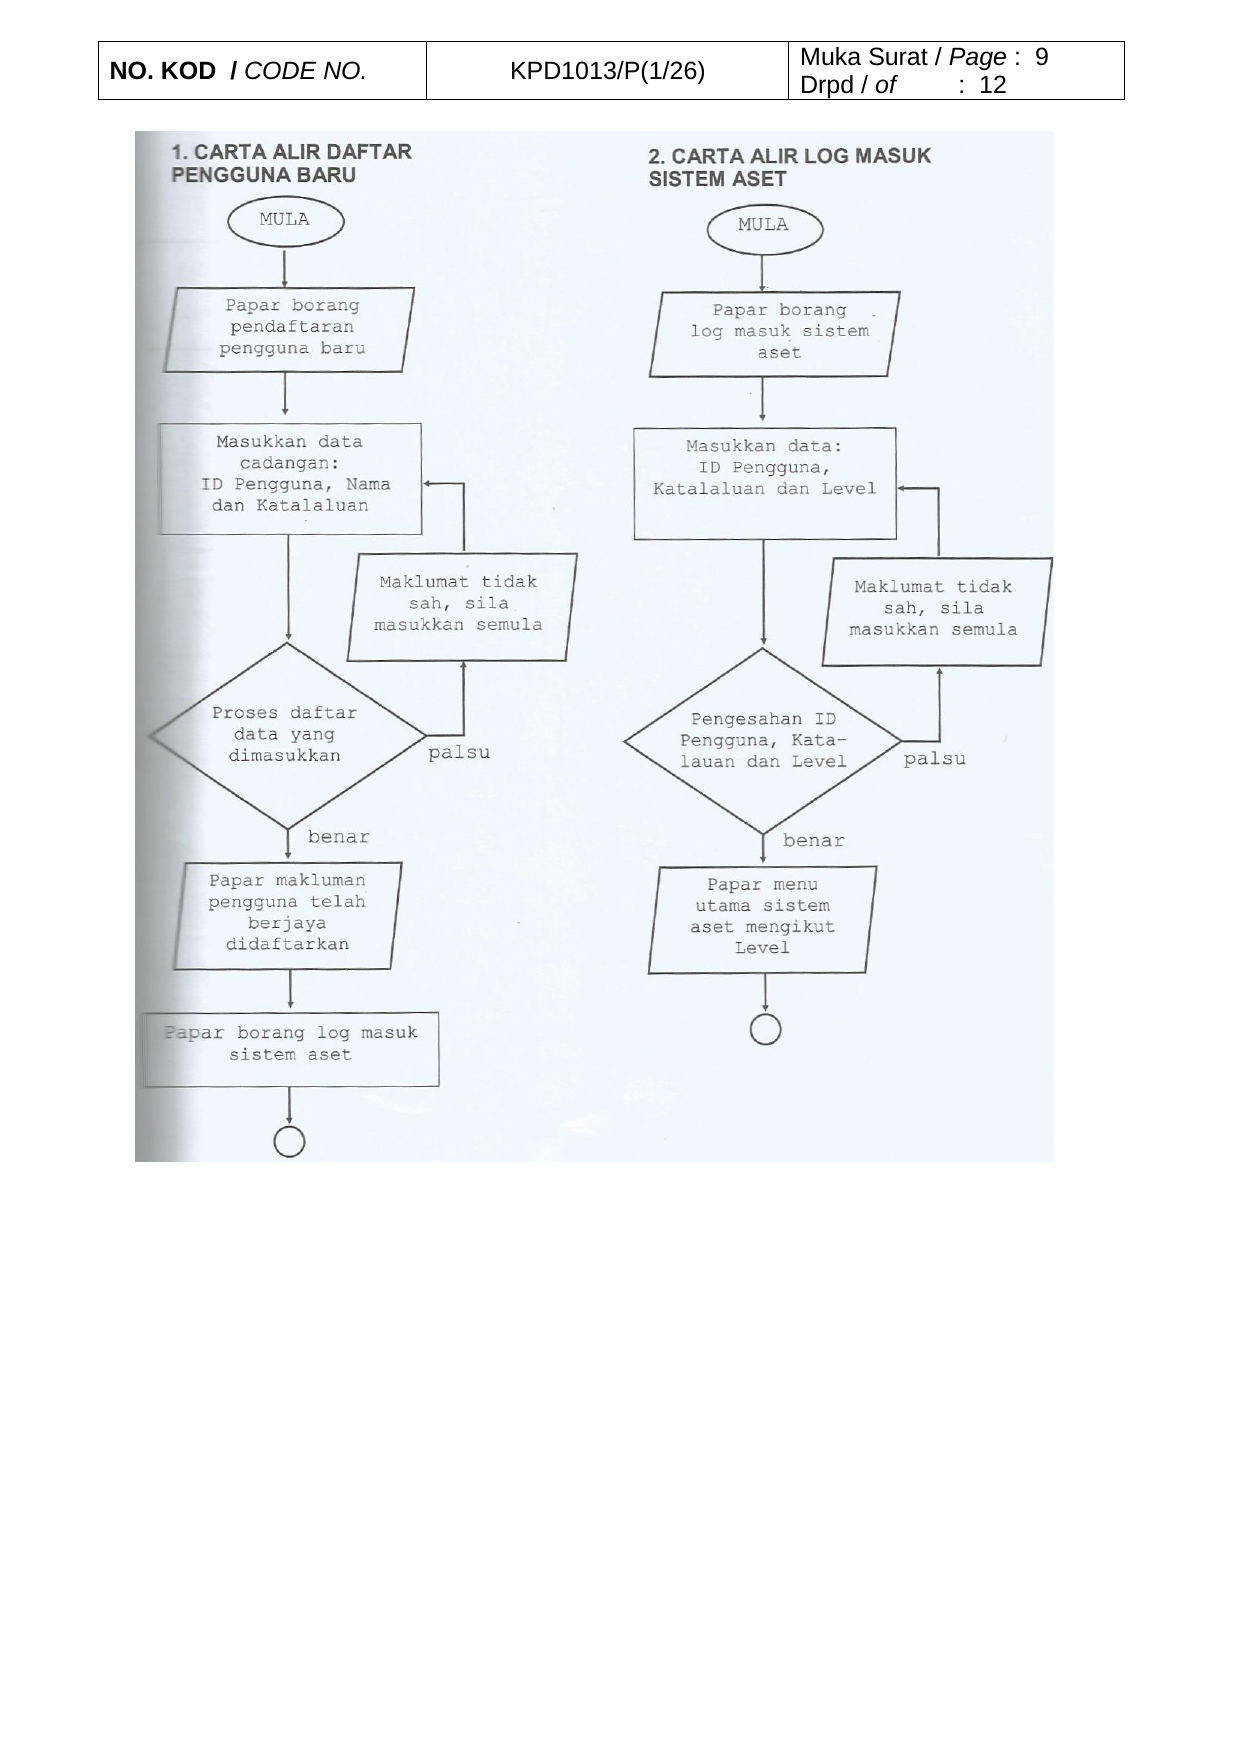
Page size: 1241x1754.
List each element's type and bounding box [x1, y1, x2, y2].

picture [135, 131, 1054, 1162]
